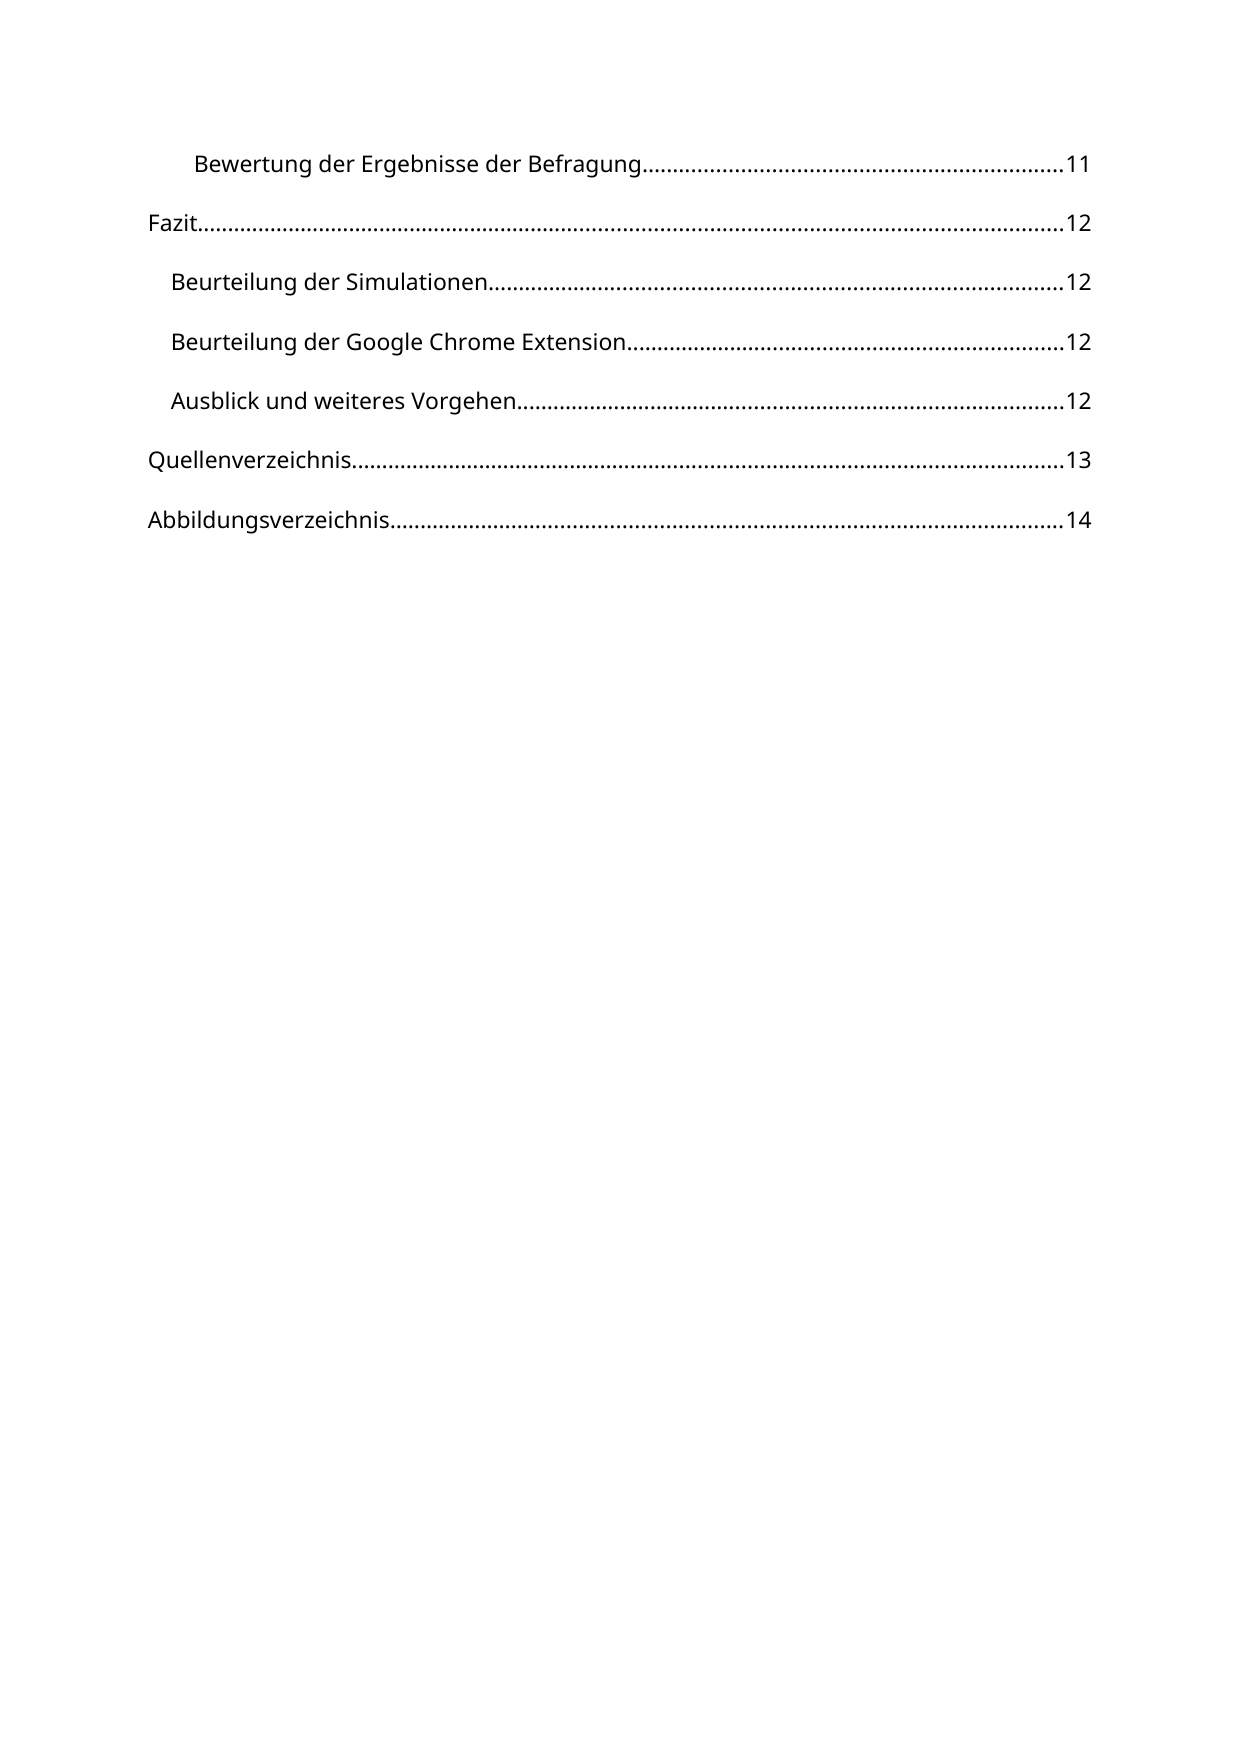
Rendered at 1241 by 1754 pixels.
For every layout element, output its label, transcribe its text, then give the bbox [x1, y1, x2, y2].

text Beurteilung der Google Chrome Extension 12 [171, 326, 1093, 357]
text Abbildungsverzeichnis 14 [148, 504, 1093, 535]
text Bewertung der Ergebnisse der Befragung 11 [193, 148, 1093, 179]
text Quellenverzeichnis 13 [148, 444, 1093, 476]
text Ausblick und weiteres Vorgehen 12 [171, 385, 1093, 416]
text Beurteilung der Simulationen 12 [171, 266, 1093, 298]
text Fazit 12 [148, 207, 1093, 238]
